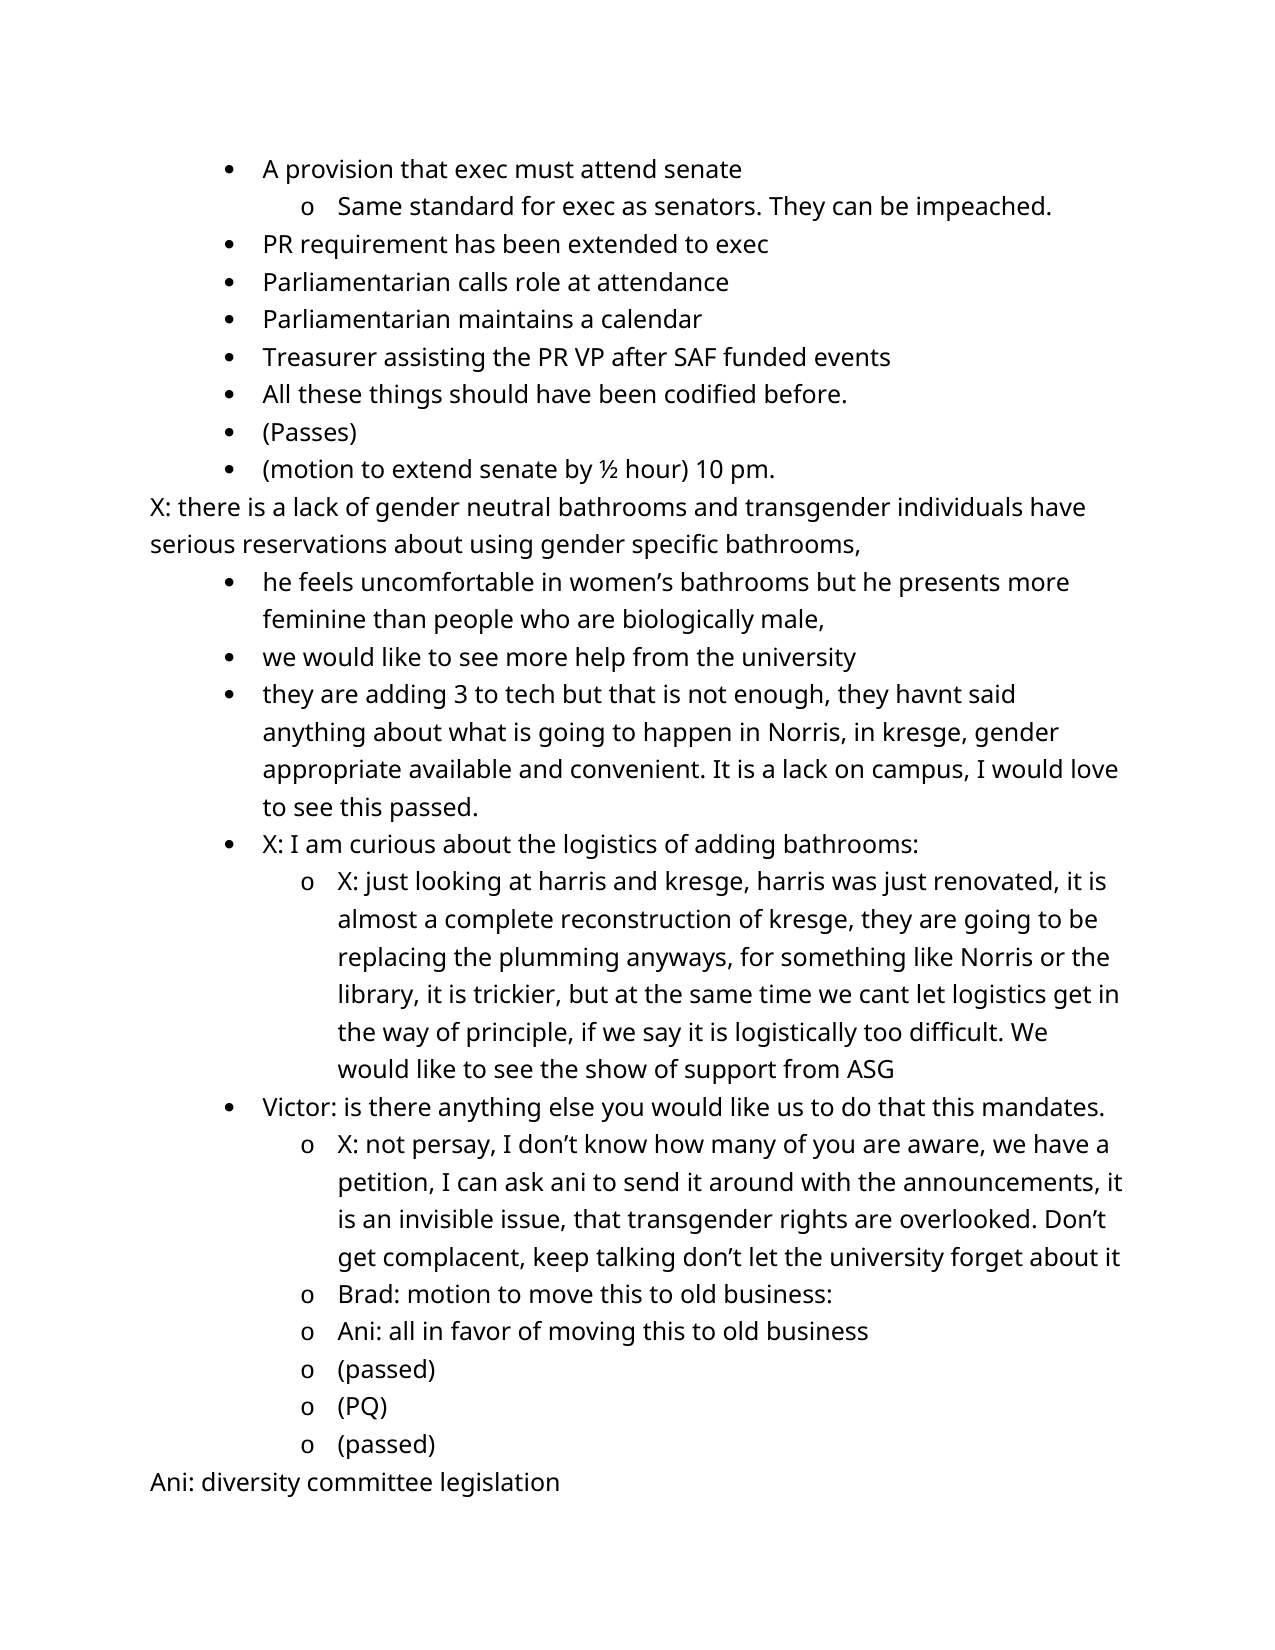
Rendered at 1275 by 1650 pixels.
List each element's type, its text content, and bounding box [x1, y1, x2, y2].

text we would like to see more help from the university [225, 637, 1125, 675]
text PR requirement has been extended to exec [225, 225, 1125, 262]
text X: just looking at harris and kresge, harris was just renovated, it is almost a complete reconstruction of kresge, they are going to be replacing the plumming anyways, for something like Norris or the library, it is trickier, but at the same time we cant let logistics get in the way of principle, if we say it is logistically too difficult. We would like to see the show of support from ASG [300, 862, 1125, 1087]
text Treasurer assisting the PR VP after SAF funded events [225, 337, 1125, 375]
text (Passes) [225, 412, 1125, 450]
text Ani: diversity committee legislation [150, 1462, 1125, 1500]
text (passed) [300, 1350, 1125, 1387]
text Victor: is there anything else you would like us to do that this mandates. [225, 1087, 1125, 1125]
text (motion to extend senate by ½ hour) 10 pm. [225, 450, 1125, 487]
text Parliamentarian calls role at attendance [225, 262, 1125, 300]
text X: I am curious about the logistics of adding bathrooms: [225, 825, 1125, 862]
text (PQ) [300, 1387, 1125, 1425]
text Brad: motion to move this to old business: [300, 1275, 1125, 1312]
text they are adding 3 to tech but that is not enough, they havnt said anything about what is going to happen in Norris, in kresge, gender appropriate available and convenient. It is a lack on campus, I would love to see this passed. [225, 675, 1125, 825]
text X: there is a lack of gender neutral bathrooms and transgender individuals have serious reservations about using gender specific bathrooms, [150, 487, 1125, 562]
text (passed) [300, 1425, 1125, 1462]
text he feels uncomfortable in women’s bathrooms but he presents more feminine than people who are biologically male, [225, 562, 1125, 637]
text X: not persay, I don’t know how many of you are aware, we have a petition, I can ask ani to send it around with the announcements, it is an invisible issue, that transgender rights are overlooked. Don’t get complacent, keep talking don’t let the university forget about it [300, 1125, 1125, 1275]
text Parliamentarian maintains a calendar [225, 300, 1125, 337]
text A provision that exec must attend senate [225, 150, 1125, 187]
text Same standard for exec as senators. They can be impeached. [300, 187, 1125, 225]
text Ani: all in favor of moving this to old business [300, 1312, 1125, 1350]
text All these things should have been codified before. [225, 375, 1125, 412]
